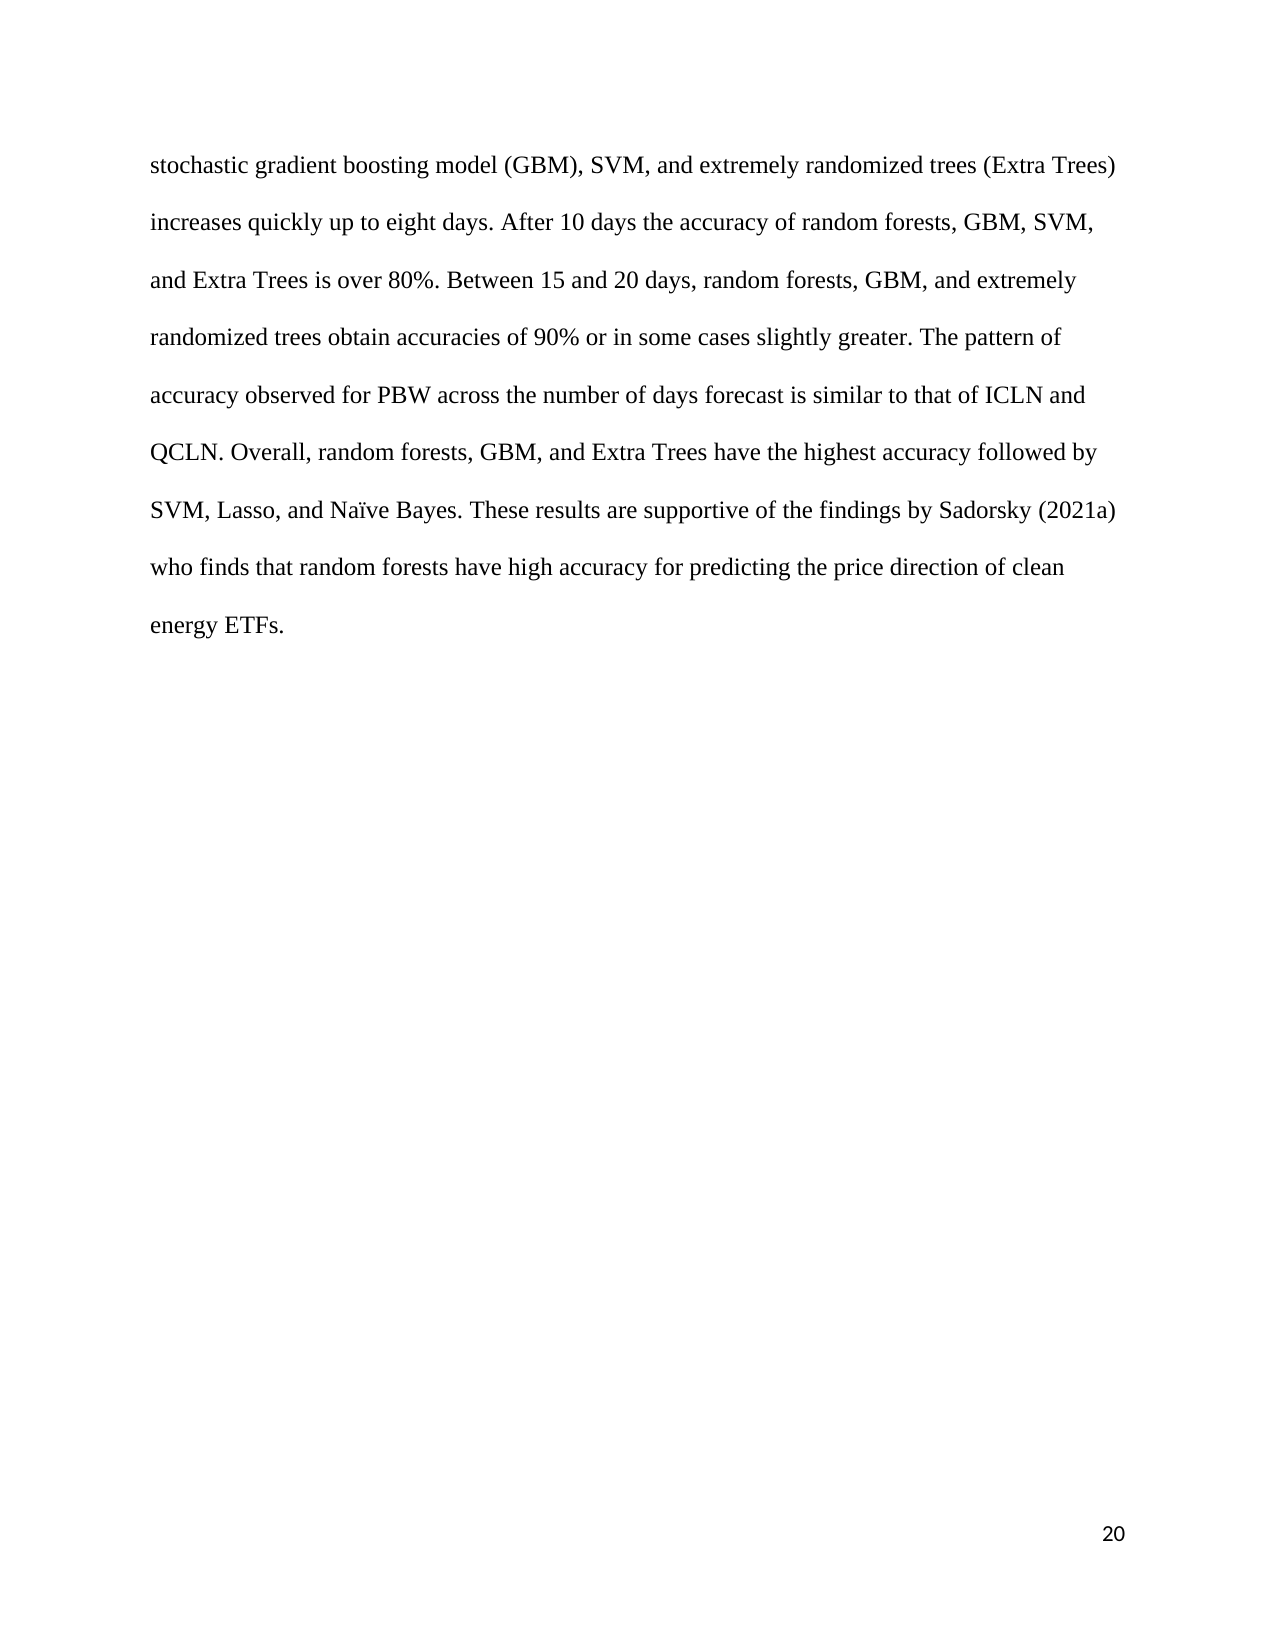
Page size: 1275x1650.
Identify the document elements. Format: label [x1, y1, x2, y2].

text [150, 150, 1125, 639]
